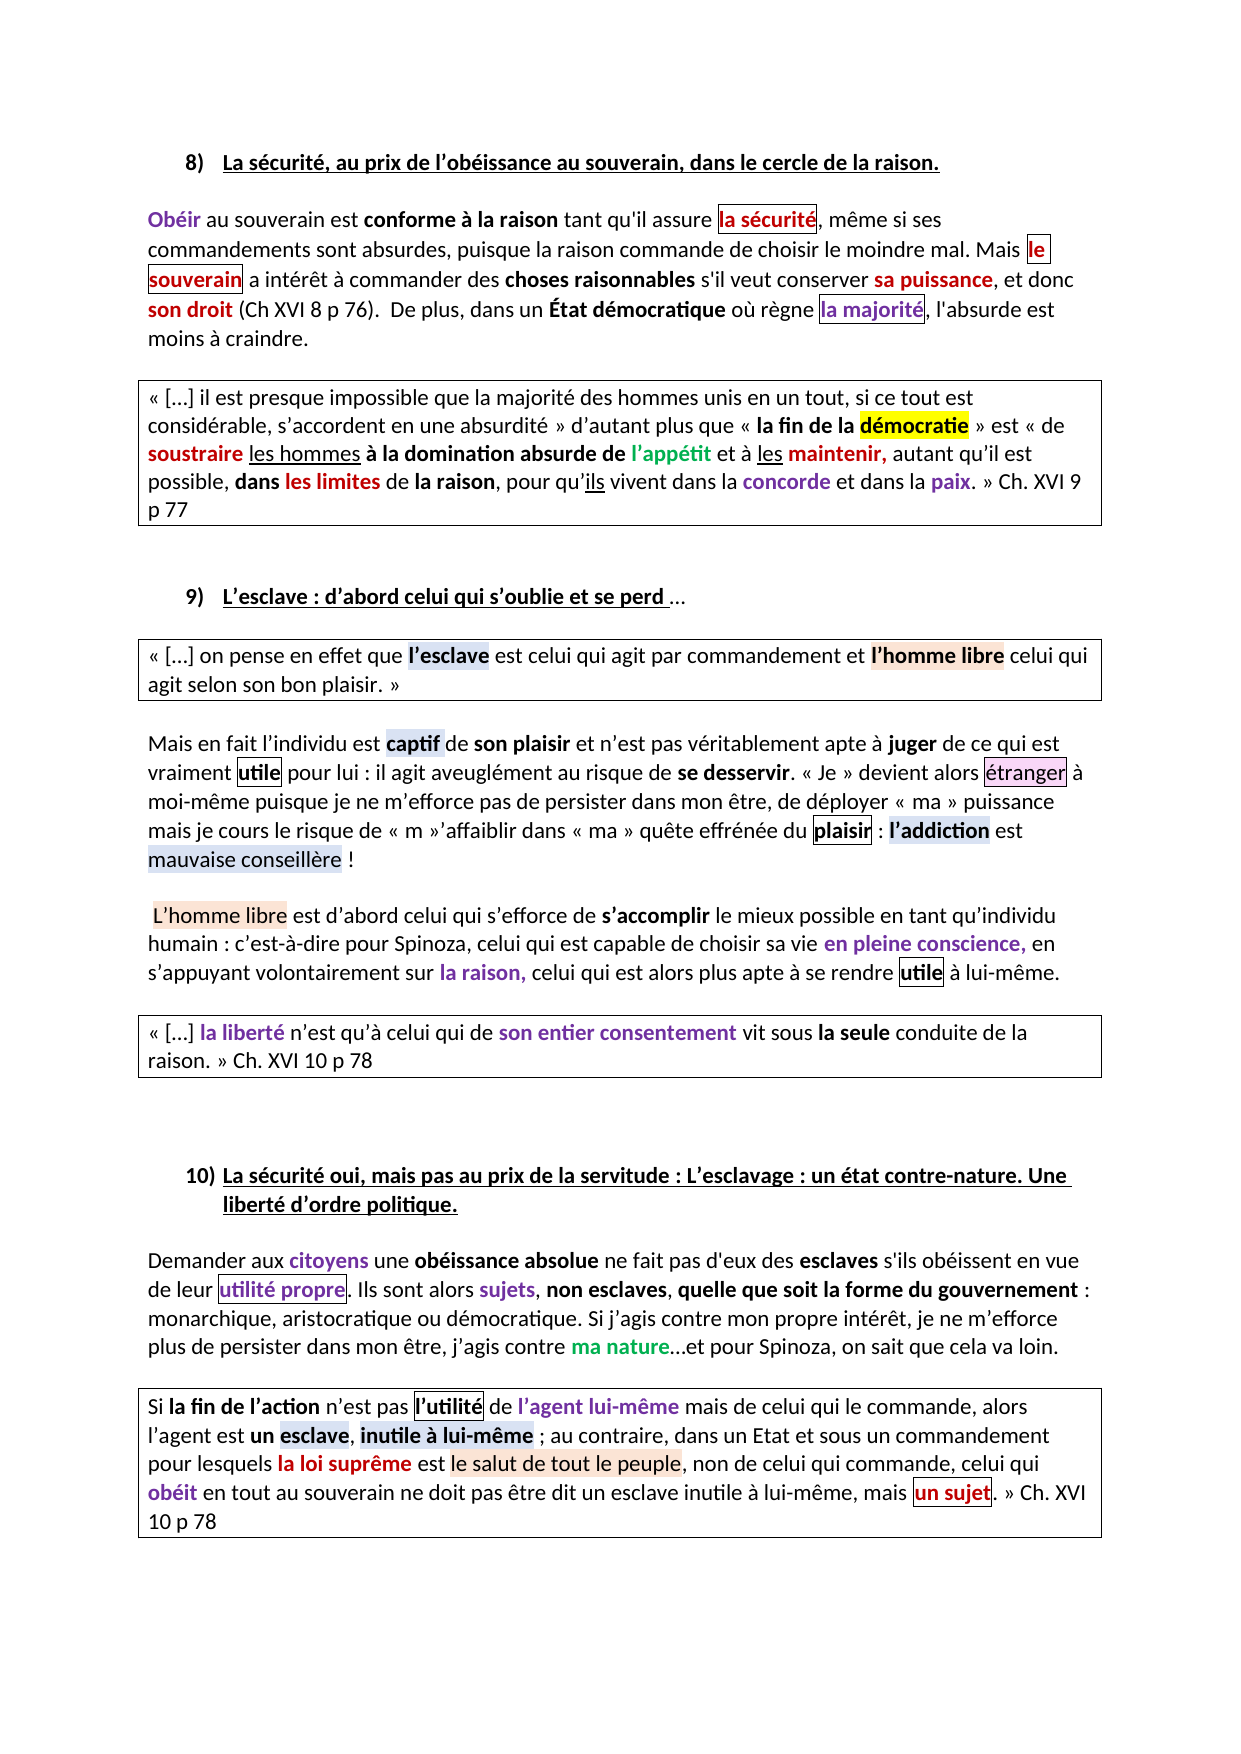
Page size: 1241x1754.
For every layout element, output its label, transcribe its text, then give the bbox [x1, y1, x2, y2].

text « […] on pense en effet que l’esclave est celui qui agit par commandement et l’homme libre celui qui agit selon son bon plaisir. » [139, 640, 1101, 700]
text Si la fin de l’action n’est pas l’utilité de l’agent lui-même mais de celui qui le commande, alors l’agent est un esclave, inutile à lui-même ; au contraire, dans un Etat et sous un commandement pour lesquels la loi suprême est le salut de tout le peuple, non de celui qui commande, celui qui obéit en tout au souverain ne doit pas être dit un esclave inutile à lui-même, mais un sujet. » Ch. XVI 10 p 78 [139, 1389, 1101, 1537]
text L’homme libre est d’abord celui qui s’efforce de s’accomplir le mieux possible en tant qu’individu humain : c’est-à-dire pour Spinoza, celui qui est capable de choisir sa vie en pleine conscience, en s’appuyant volontairement sur la raison, celui qui est alors plus apte à se rendre utile à lui-même. [148, 901, 1093, 987]
text « […] il est presque impossible que la majorité des hommes unis en un tout, si ce tout est considérable, s’accordent en une absurdité » d’autant plus que « la fin de la démocratie » est « de soustraire les hommes à la domination absurde de l’appétit et à les maintenir, autant qu’il est possible, dans les limites de la raison, pour qu’ils vivent dans la concorde et dans la paix. » Ch. XVI 9 p 77 [139, 381, 1101, 525]
text Demander aux citoyens une obéissance absolue ne fait pas d'eux des esclaves s'ils obéissent en vue de leur utilité propre. Ils sont alors sujets, non esclaves, quelle que soit la forme du gouvernement : monarchique, aristocratique ou démocratique. Si j’agis contre mon propre intérêt, je ne m’efforce plus de persister dans mon être, j’agis contre ma nature…et pour Spinoza, on sait que cela va loin. [148, 1246, 1093, 1360]
text Obéir au souverain est conforme à la raison tant qu'il assure la sécurité, même si ses commandements sont absurdes, puisque la raison commande de choisir le moindre mal. Mais le souverain a intérêt à commander des choses raisonnables s'il veut conserver sa puissance, et donc son droit (Ch XVI 8 p 76). De plus, dans un État démocratique où règne la majorité, l'absurde est moins à craindre. [148, 204, 1093, 352]
text « […] la liberté n’est qu’à celui qui de son entier consentement vit sous la seule conduite de la raison. » Ch. XVI 10 p 78 [139, 1016, 1101, 1077]
list La sécurité oui, mais pas au prix de la servitude : L’esclavage : un état contre-nature. Une liberté d’ordre politique. [185, 1162, 1093, 1218]
text Mais en fait l’individu est captif de son plaisir et n’est pas véritablement apte à juger de ce qui est vraiment utile pour lui : il agit aveuglément au risque de se desservir. « Je » devient alors étranger à moi-même puisque je ne m’efforce pas de persister dans mon être, de déployer « ma » puissance mais je cours le risque de « m »’affaiblir dans « ma » quête effrénée du plaisir : l’addiction est mauvaise conseillère ! [148, 729, 1093, 873]
list La sécurité, au prix de l’obéissance au souverain, dans le cercle de la raison. [185, 148, 1093, 176]
list L’esclave : d’abord celui qui s’oublie et se perd … [185, 582, 1093, 611]
